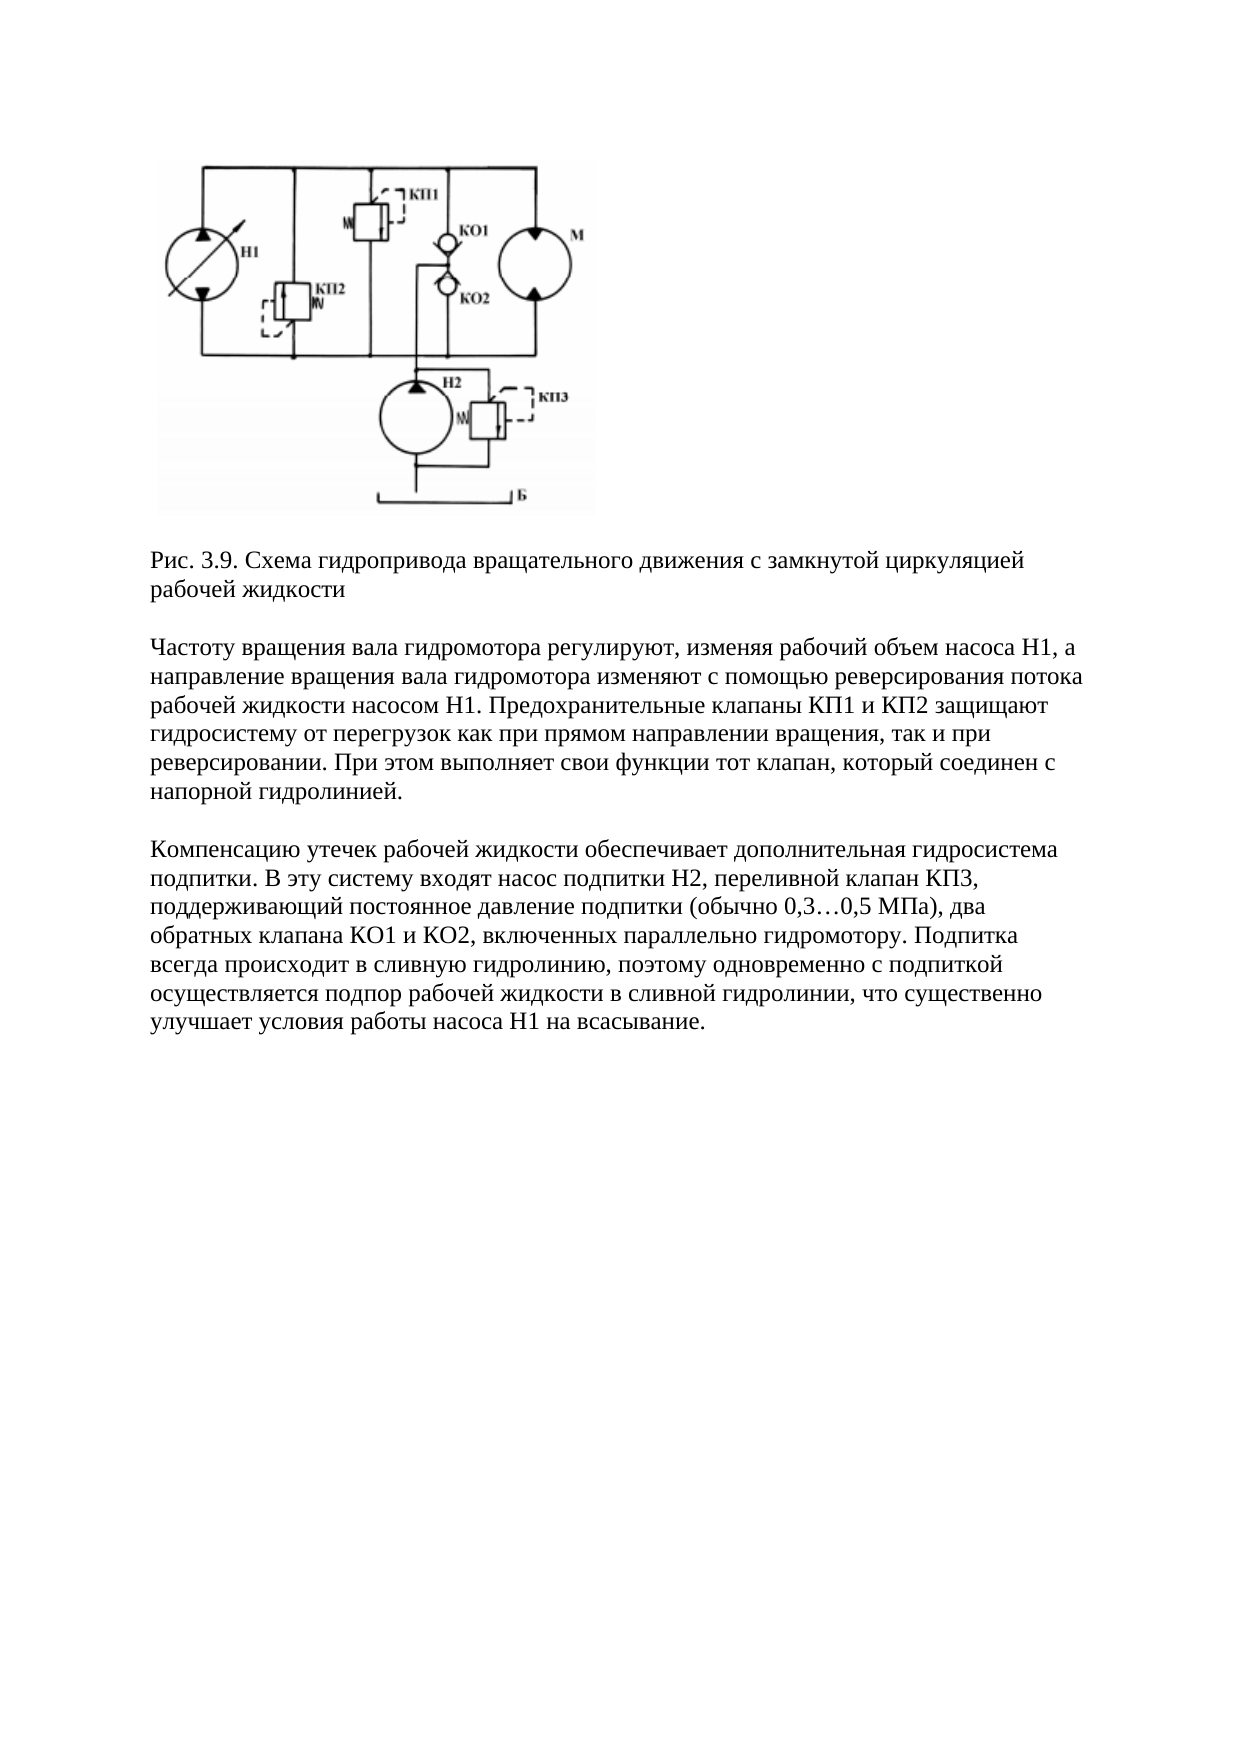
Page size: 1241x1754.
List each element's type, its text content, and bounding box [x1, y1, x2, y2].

text Компенсацию утечек рабочей жидкости обеспечивает дополнительная гидросистема подпитки. В эту систему входят насос подпитки Н2, переливной клапан КП3, поддерживающий постоянное давление подпитки (обычно 0,3…0,5 МПа), два обратных клапана КО1 и КО2, включенных параллельно гидромотору. Подпитка всегда происходит в сливную гидролинию, поэтому одновременно с подпиткой осуществляется подпор рабочей жидкости в сливной гидролинии, что существенно улучшает условия работы насоса Н1 на всасывание. [150, 834, 1090, 1035]
text Рис. 3.9. Схема гидропривода вращательного движения с замкнутой циркуляцией рабочей жидкости [150, 546, 1090, 603]
text Частоту вращения вала гидромотора регулируют, изменяя рабочий объем насоса Н1, а направление вращения вала гидромотора изменяют с помощью реверсирования потока рабочей жидкости насосом Н1. Предохранительные клапаны КП1 и КП2 защищают гидросистему от перегрузок как при прямом направлении вращения, так и при реверсировании. При этом выполняет свои функции тот клапан, который соединен с напорной гидролинией. [150, 632, 1090, 805]
picture [150, 150, 599, 517]
